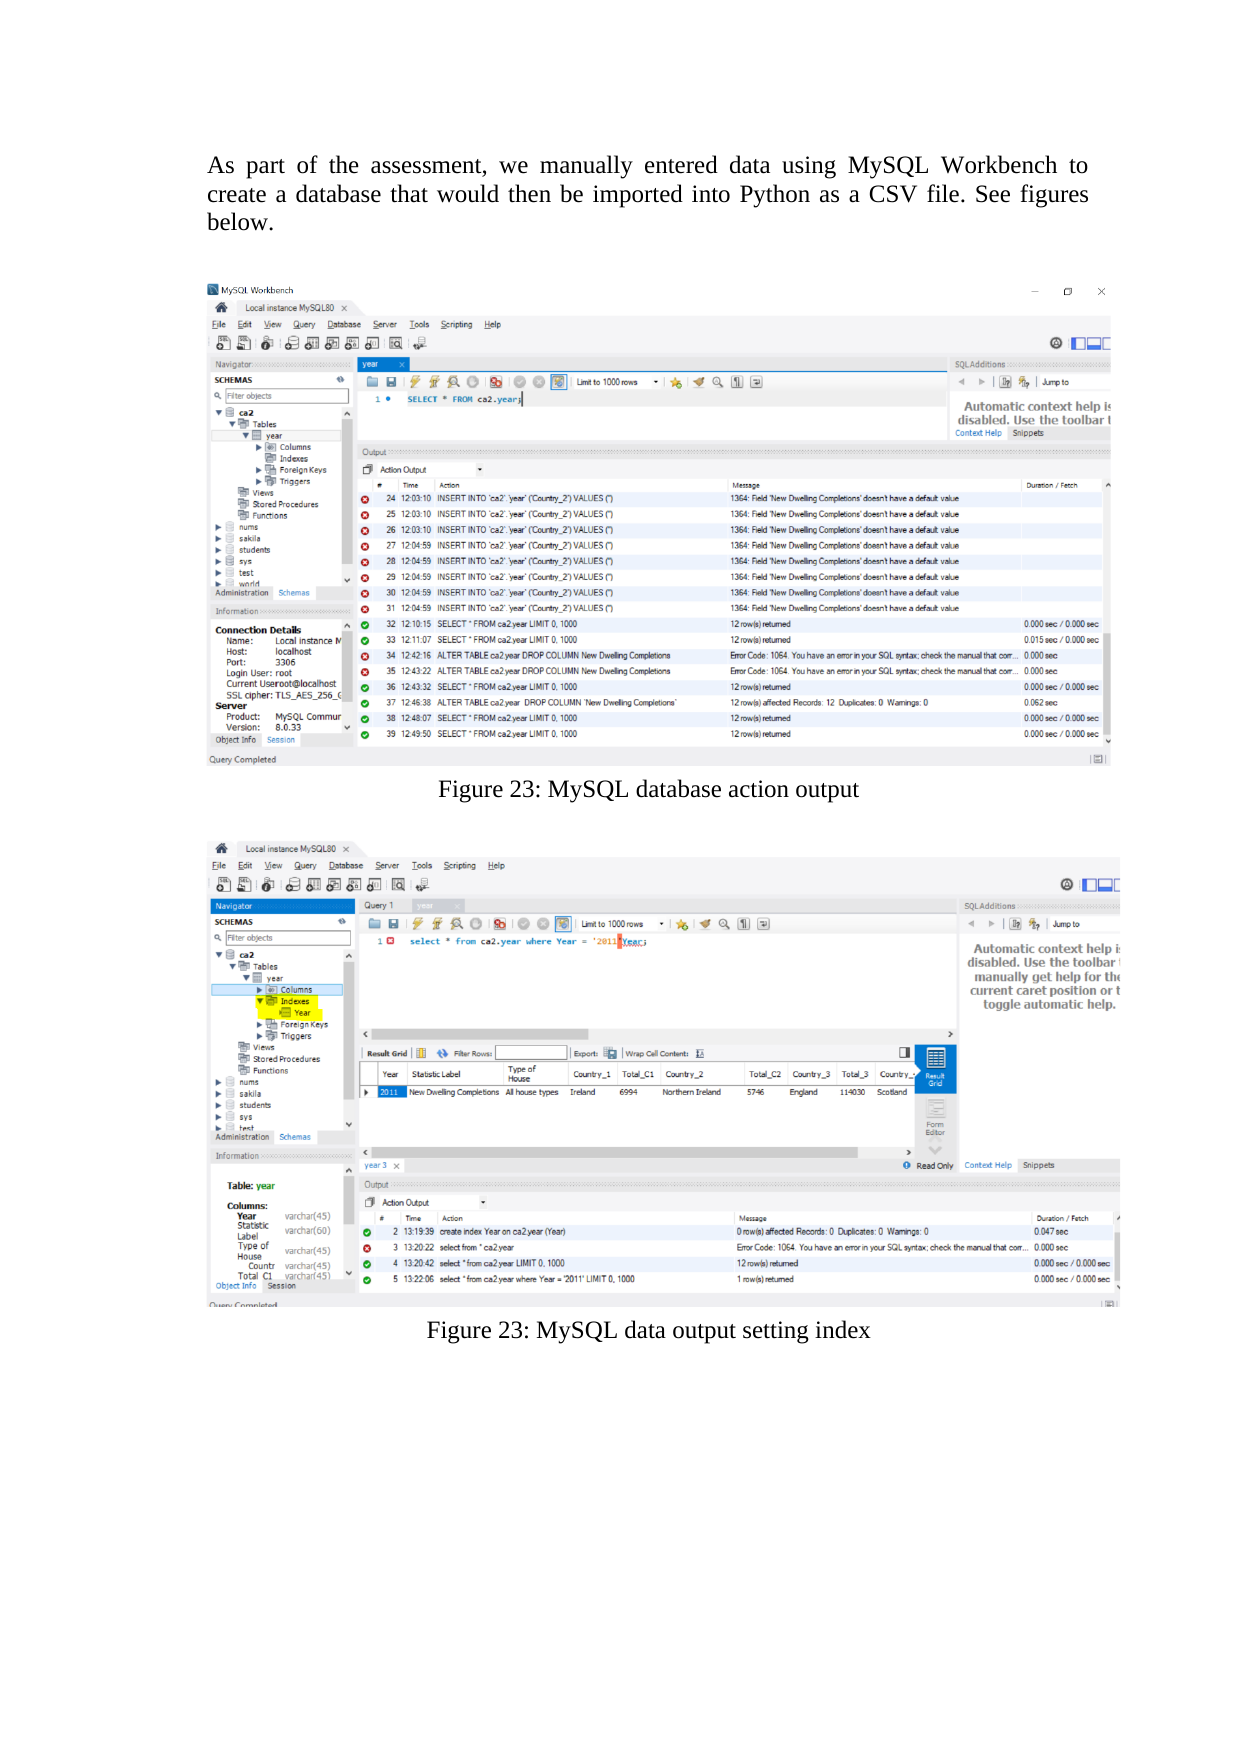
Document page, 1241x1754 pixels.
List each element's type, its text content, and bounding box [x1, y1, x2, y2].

text As part of the assessment, we manually entered data using MySQL Workbench to create a database that would then be imported into Python as a CSV file. See figures below. [207, 150, 1090, 236]
text Figure 23: MySQL data output setting index [207, 1315, 1090, 1344]
picture [206, 281, 1111, 766]
text Figure 23: MySQL database action output [207, 774, 1090, 803]
picture [206, 840, 1121, 1307]
